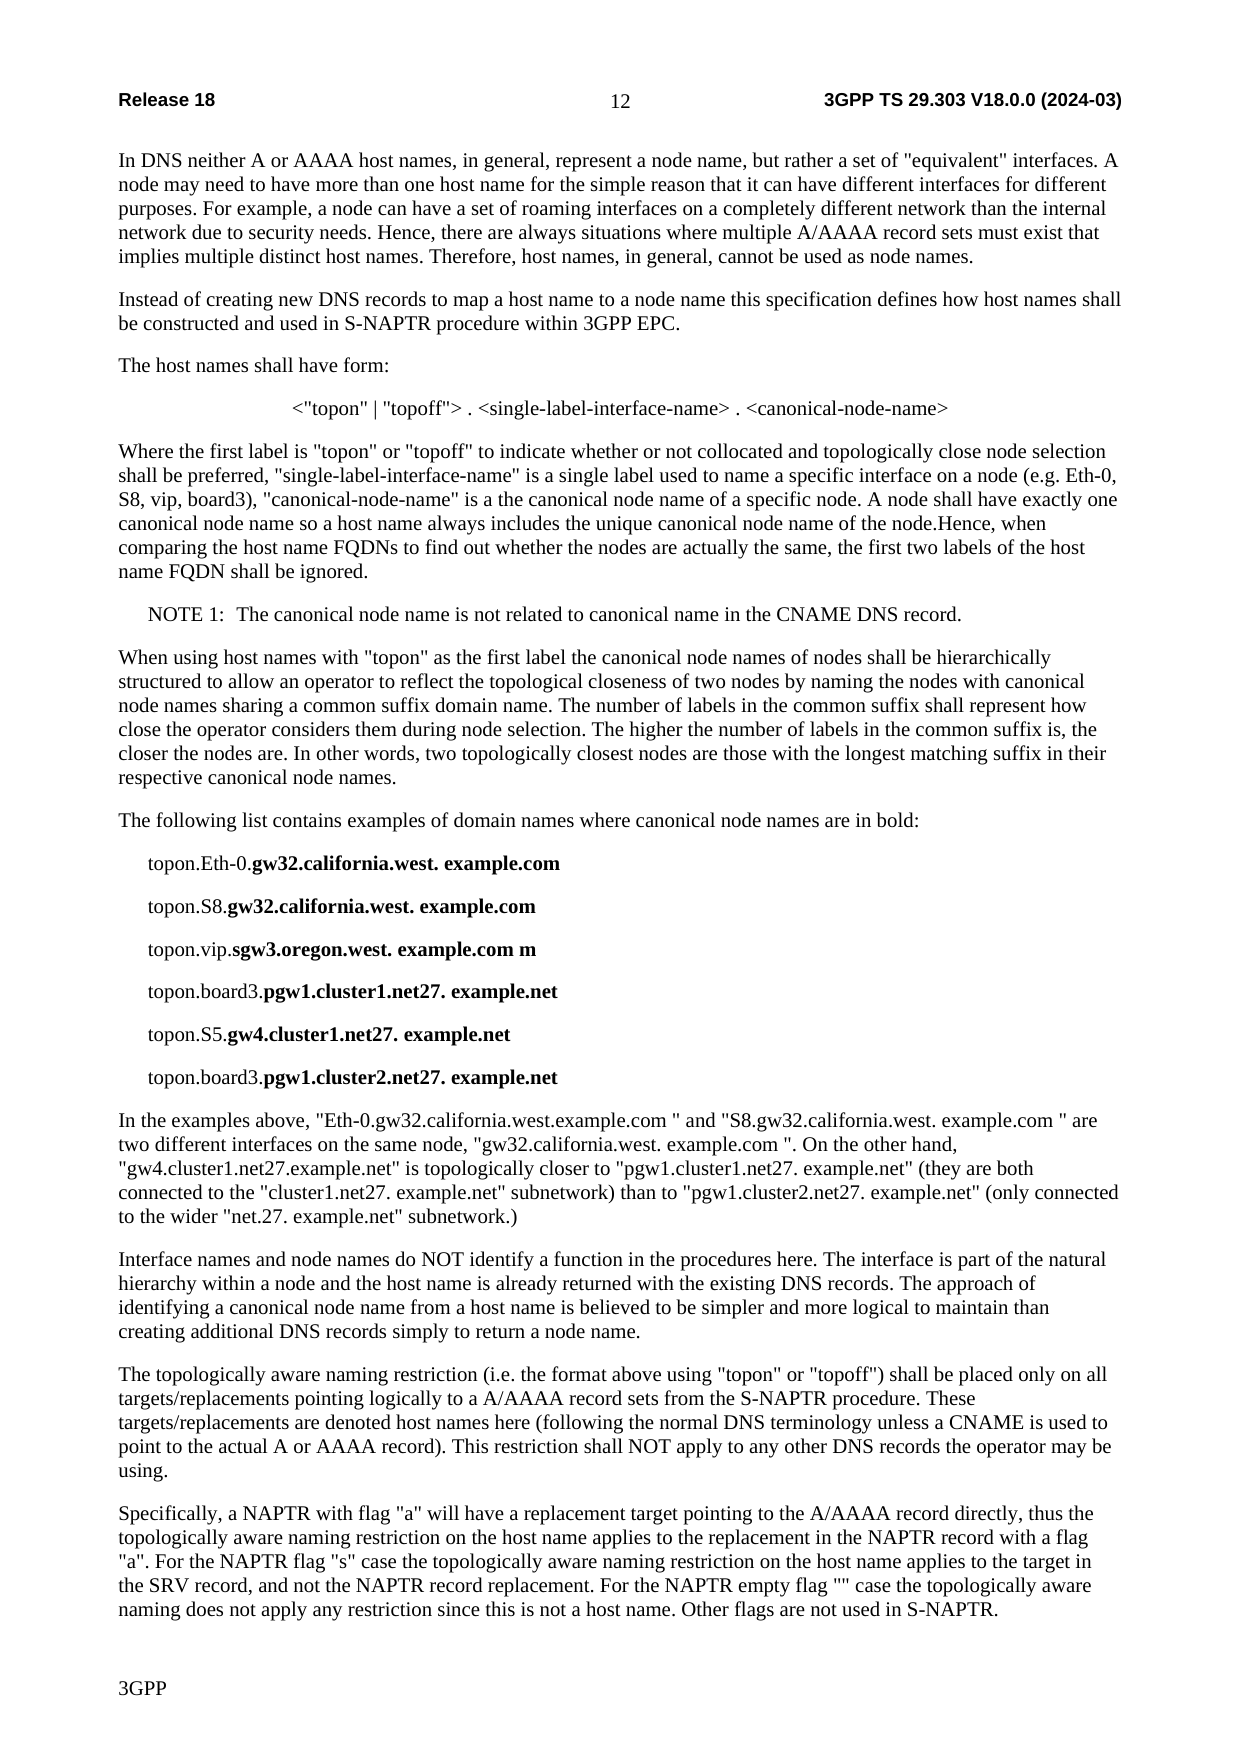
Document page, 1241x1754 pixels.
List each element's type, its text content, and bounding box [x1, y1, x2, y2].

text In DNS neither A or AAAA host names, in general, represent a node name, but rather a set of "equivalent" interfaces. A node may need to have more than one host name for the simple reason that it can have different interfaces for different purposes. For example, a node can have a set of roaming interfaces on a completely different network than the internal network due to security needs. Hence, there are always situations where multiple A/AAAA record sets must exist that implies multiple distinct host names. Therefore, host names, in general, cannot be used as node names. [118, 147, 1122, 268]
text NOTE 1: The canonical node name is not related to canonical name in the CNAME DNS record. [148, 602, 1122, 626]
text When using host names with "topon" as the first label the canonical node names of nodes shall be hierarchically structured to allow an operator to reflect the topological closeness of two nodes by naming the nodes with canonical node names sharing a common suffix domain name. The number of labels in the common suffix shall represent how close the operator considers them during node selection. The higher the number of labels in the common suffix is, the closer the nodes are. In other words, two topologically closest nodes are those with the longest matching suffix in their respective canonical node names. [118, 645, 1122, 789]
text Interface names and node names do NOT identify a function in the procedures here. The interface is part of the natural hierarchy within a node and the host name is already returned with the existing DNS records. The approach of identifying a canonical node name from a host name is believed to be simpler and more logical to maintain than creating additional DNS records simply to return a node name. [118, 1247, 1122, 1343]
text topon.board3.pgw1.cluster2.net27. example.net [148, 1065, 1122, 1089]
text Specifically, a NAPTR with flag "a" will have a replacement target pointing to the A/AAAA record directly, thus the topologically aware naming restriction on the host name applies to the replacement in the NAPTR record with a flag "a". For the NAPTR flag "s" case the topologically aware naming restriction on the host name applies to the target in the SRV record, and not the NAPTR record replacement. For the NAPTR empty flag "" case the topologically aware naming does not apply any restriction since this is not a host name. Other flags are not used in S-NAPTR. [118, 1501, 1122, 1621]
text In the examples above, "Eth-0.gw32.california.west.example.com " and "S8.gw32.california.west. example.com " are two different interfaces on the same node, "gw32.california.west. example.com ". On the other hand, "gw4.cluster1.net27.example.net" is topologically closer to "pgw1.cluster1.net27. example.net" (they are both connected to the "cluster1.net27. example.net" subnetwork) than to "pgw1.cluster2.net27. example.net" (only connected to the wider "net.27. example.net" subnetwork.) [118, 1108, 1122, 1228]
text Where the first label is "topon" or "topoff" to indicate whether or not collocated and topologically close node selection shall be preferred, "single-label-interface-name" is a single label used to name a specific interface on a node (e.g. Eth-0, S8, vip, board3), "canonical-node-name" is a the canonical node name of a specific node. A node shall have exactly one canonical node name so a host name always includes the unique canonical node name of the node.Hence, when comparing the host name FQDNs to find out whether the nodes are actually the same, the first two labels of the host name FQDN shall be ignored. [118, 439, 1122, 583]
text topon.S5.gw4.cluster1.net27. example.net [148, 1022, 1122, 1046]
text Instead of creating new DNS records to map a host name to a node name this specification defines how host names shall be constructed and used in S-NAPTR procedure within 3GPP EPC. [118, 287, 1122, 335]
text topon.Eth-0.gw32.california.west. example.com [148, 851, 1122, 875]
text The following list contains examples of domain names where canonical node names are in bold: [118, 808, 1122, 832]
text topon.S8.gw32.california.west. example.com [148, 894, 1122, 918]
text topon.vip.sgw3.oregon.west. example.com m [148, 937, 1122, 961]
text topon.board3.pgw1.cluster1.net27. example.net [148, 979, 1122, 1003]
text <"topon" | "topoff"> . <single-label-interface-name> . <canonical-node-name> [118, 396, 1122, 420]
text The host names shall have form: [118, 353, 1122, 377]
text The topologically aware naming restriction (i.e. the format above using "topon" or "topoff") shall be placed only on all targets/replacements pointing logically to a A/AAAA record sets from the S-NAPTR procedure. These targets/replacements are denoted host names here (following the normal DNS terminology unless a CNAME is used to point to the actual A or AAAA record). This restriction shall NOT apply to any other DNS records the operator may be using. [118, 1362, 1122, 1482]
